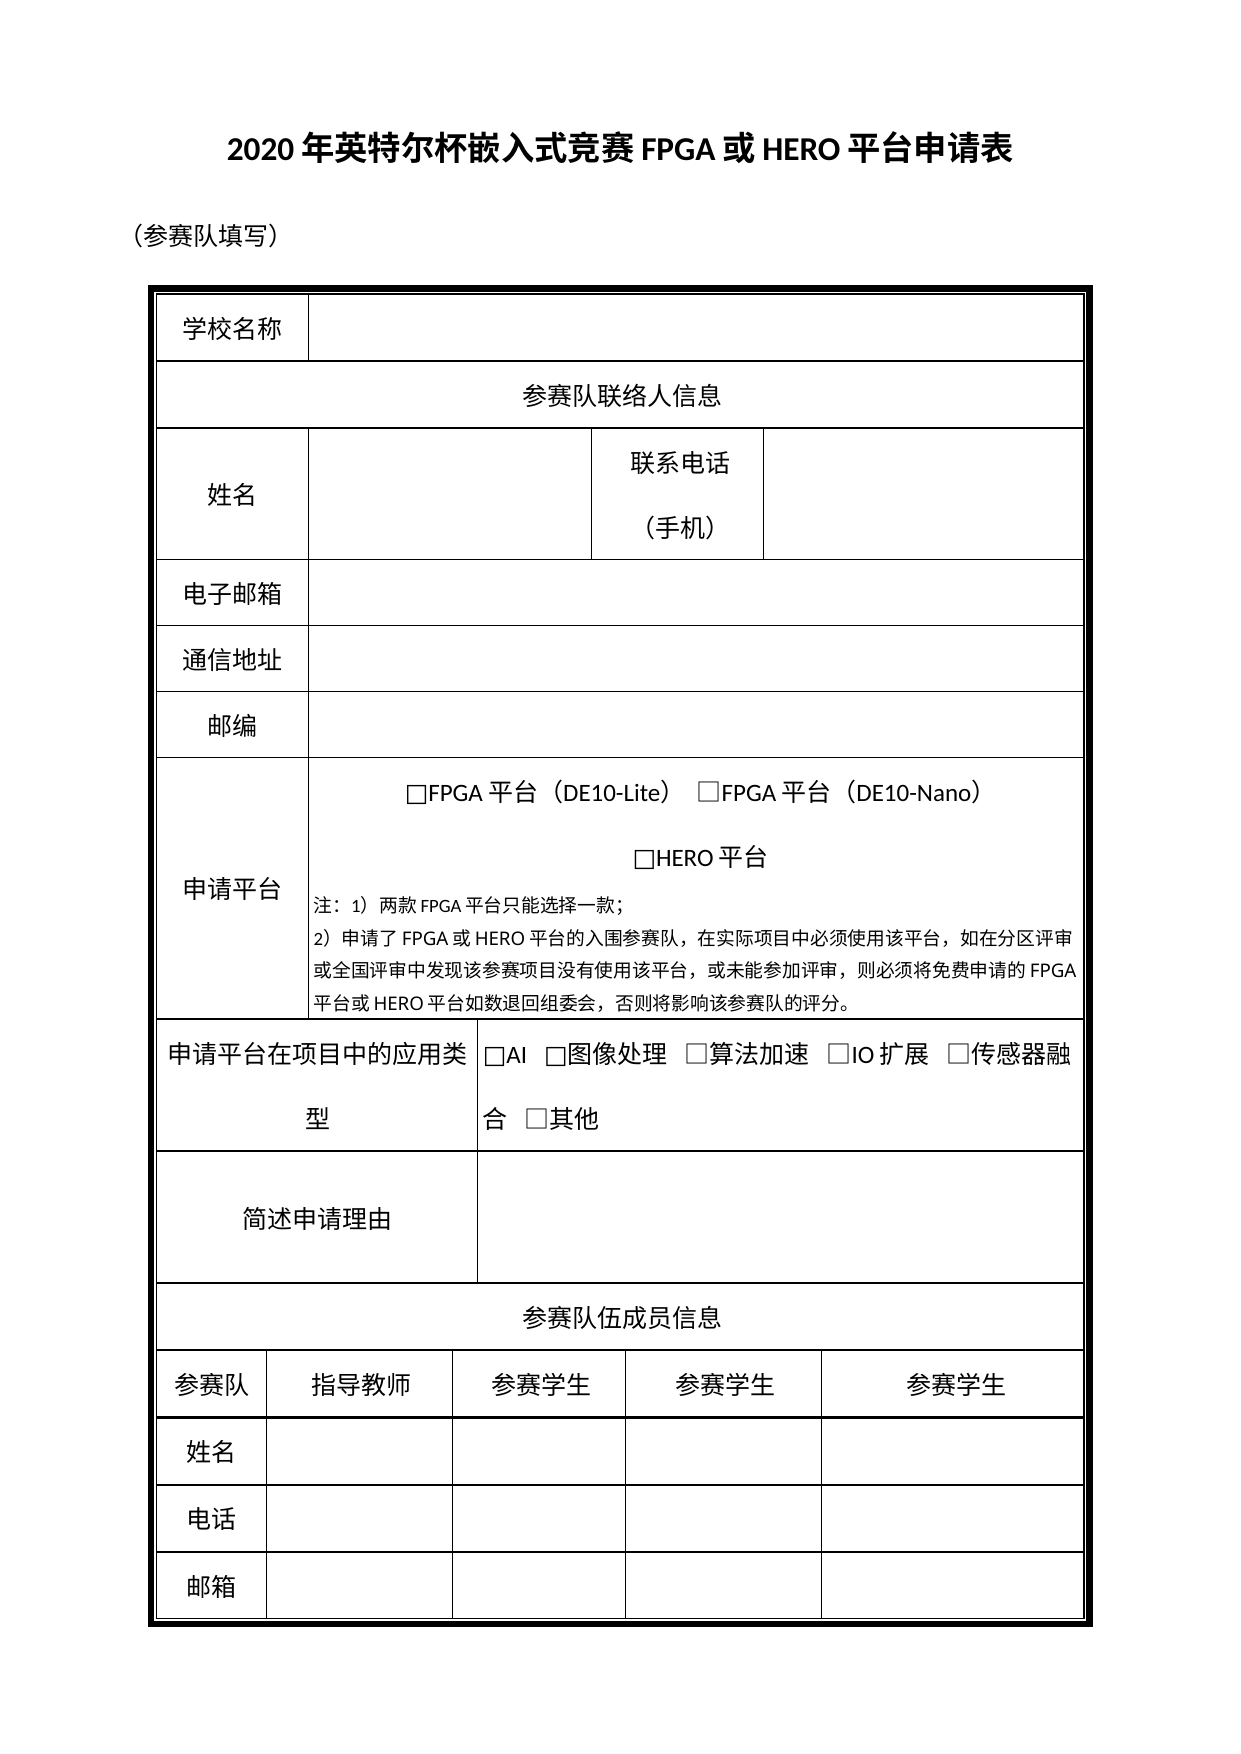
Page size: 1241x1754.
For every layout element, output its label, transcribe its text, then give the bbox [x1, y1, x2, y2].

table_cell [453, 1419, 625, 1483]
table_cell [822, 1553, 1083, 1618]
table_cell [309, 560, 1083, 625]
table_cell [267, 1486, 452, 1551]
table_cell 姓名 [157, 1419, 266, 1483]
table_cell 邮箱 [157, 1553, 266, 1618]
table_cell 申请平台在项目中的应用类型 [157, 1020, 477, 1150]
table_cell 通信地址 [157, 626, 308, 691]
table_cell 简述申请理由 [157, 1152, 477, 1282]
table_cell [309, 429, 591, 559]
table_cell 参赛学生 [453, 1351, 625, 1416]
table_cell [267, 1419, 452, 1483]
table_cell □AI □图像处理 □算法加速 □IO扩展 □传感器融合 □其他 [478, 1020, 1083, 1150]
table_cell 邮编 [157, 692, 308, 757]
text （参赛队填写） [118, 202, 1122, 267]
table_cell [478, 1152, 1083, 1282]
table_cell [822, 1486, 1083, 1551]
table_cell [822, 1419, 1083, 1483]
table_cell [453, 1553, 625, 1618]
table_header [309, 295, 1083, 360]
table_cell 电话 [157, 1486, 266, 1551]
table_cell 电子邮箱 [157, 560, 308, 625]
table_cell □FPGA平台（DE10-Lite） □FPGA平台（DE10-Nano） □HERO平台 注：1）两款FPGA平台只能选择一款； 2）申请了FPGA或HERO平台的入围参赛队，在实际项目中必须使用该平台，如在分区评审或全国评审中发现该参赛项目没有使用该平台，或未能参加评审，则必须将免费申请的FPGA平台或HERO平台如数退回组委会，否则将影响该参赛队的评分。 [309, 758, 1083, 1018]
table_cell 参赛队伍成员信息 [157, 1284, 1083, 1349]
table_cell [309, 626, 1083, 691]
table_cell [626, 1553, 821, 1618]
table_cell 参赛队 [157, 1351, 266, 1416]
table_cell [626, 1419, 821, 1483]
table_cell [764, 429, 1083, 559]
table_cell [267, 1553, 452, 1618]
text 2020年英特尔杯嵌入式竞赛FPGA或HERO平台申请表 [118, 113, 1122, 178]
table_cell [453, 1486, 625, 1551]
table_cell 联系电话 （手机） [592, 429, 763, 559]
table_cell 参赛学生 [822, 1351, 1083, 1416]
table_cell 申请平台 [157, 758, 308, 1018]
table_cell [309, 692, 1083, 757]
table_cell 参赛队联络人信息 [157, 362, 1083, 427]
table_cell 参赛学生 [626, 1351, 821, 1416]
table_cell 指导教师 [267, 1351, 452, 1416]
table_cell [626, 1486, 821, 1551]
table_header 学校名称 [157, 295, 308, 360]
table_cell 姓名 [157, 429, 308, 559]
